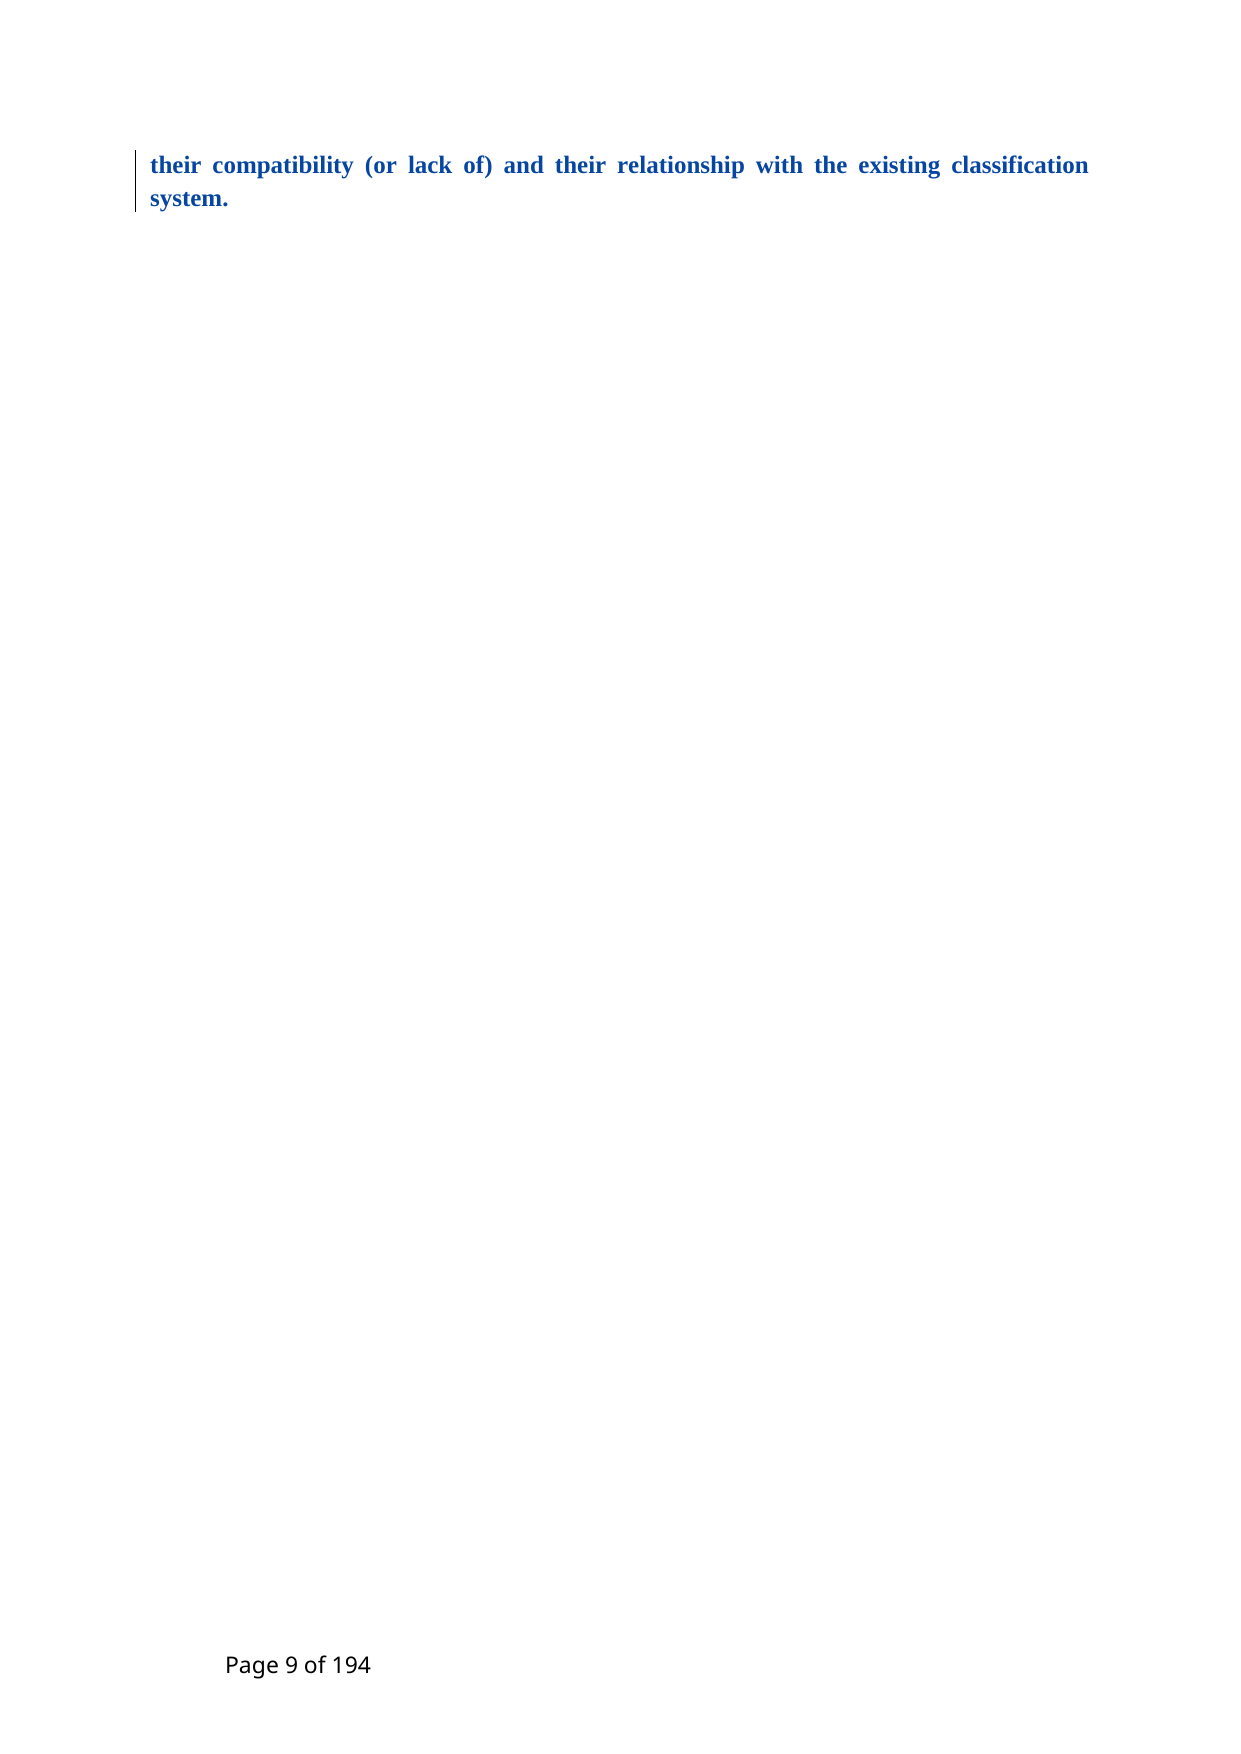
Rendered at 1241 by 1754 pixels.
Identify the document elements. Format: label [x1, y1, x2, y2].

text [150, 150, 1090, 212]
